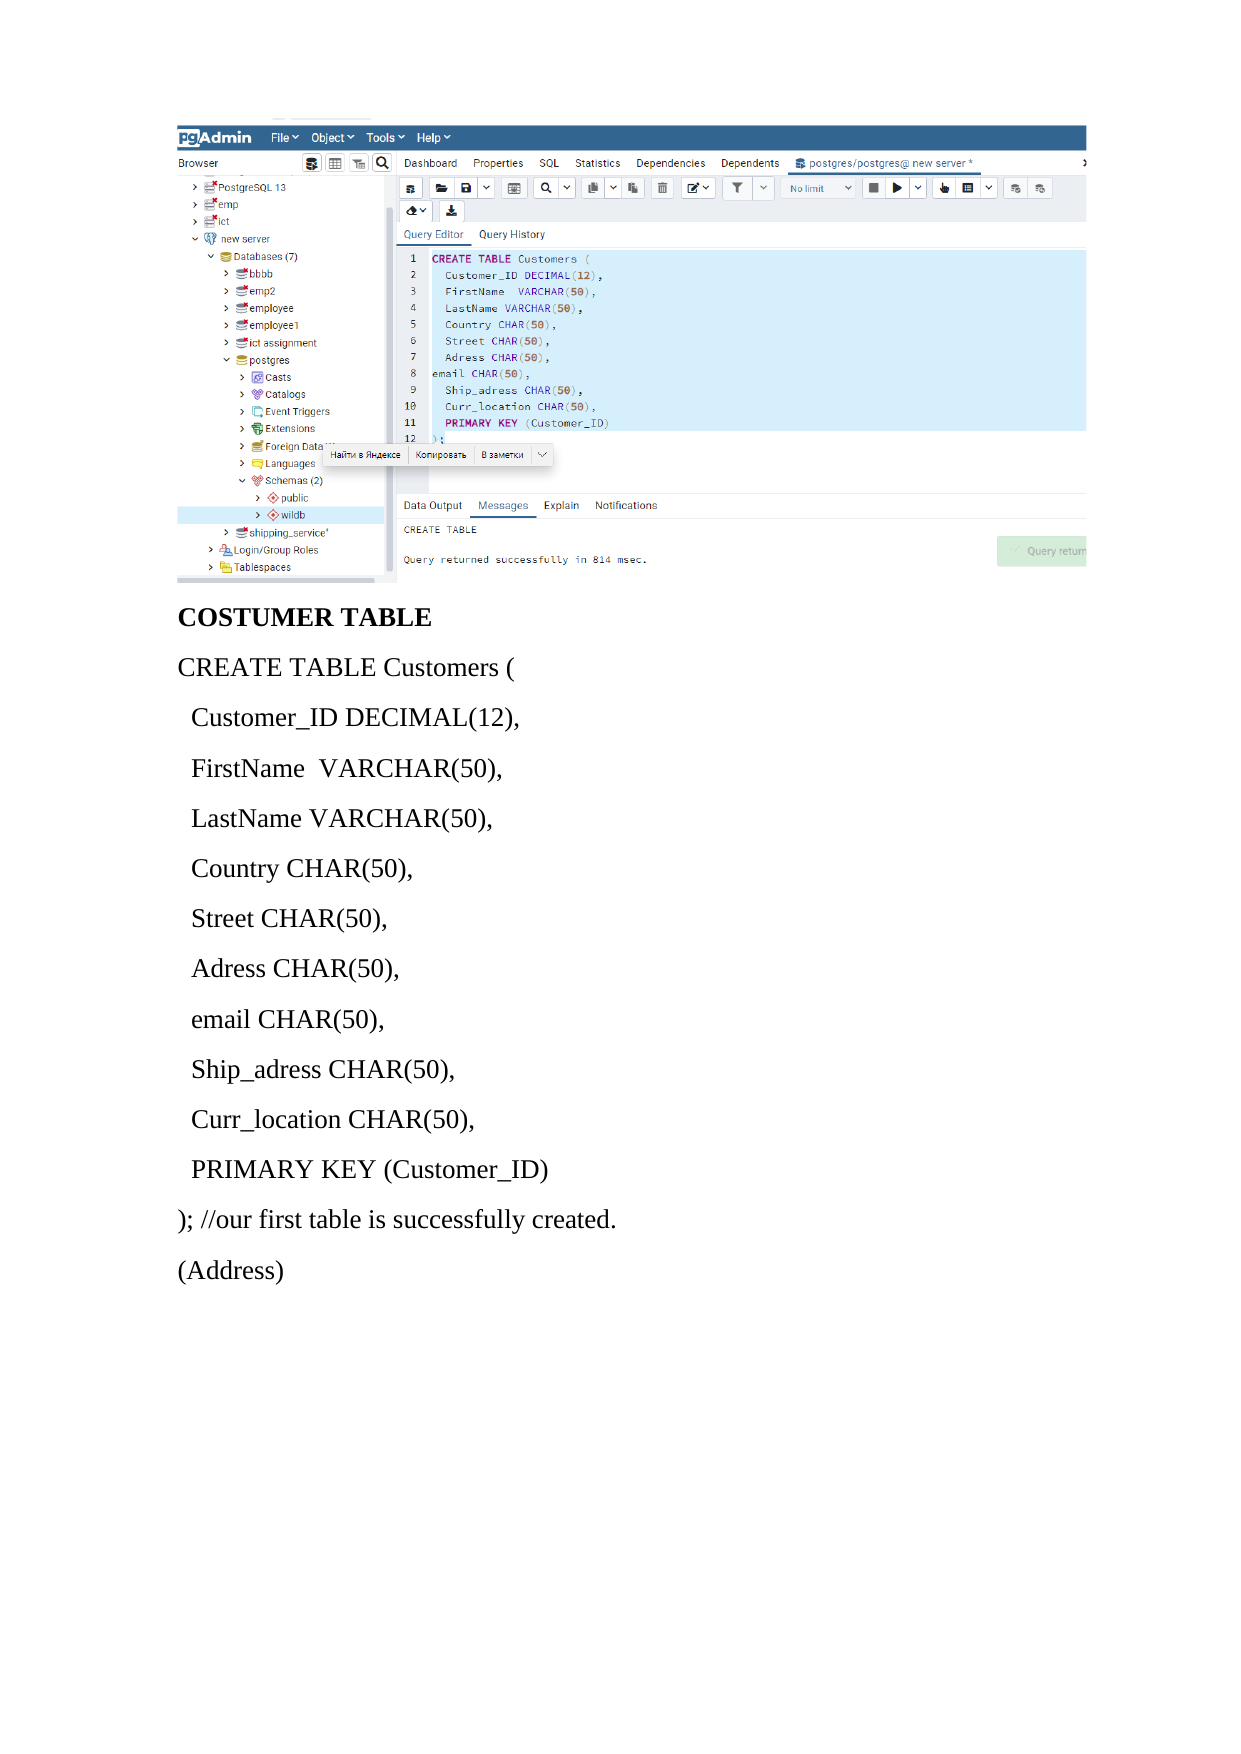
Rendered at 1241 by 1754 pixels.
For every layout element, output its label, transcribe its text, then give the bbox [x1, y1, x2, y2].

text PRIMARY KEY (Customer_ID) [177, 1153, 1152, 1184]
text Ship_adress CHAR(50), [177, 1053, 1152, 1084]
text COSTUMER TABLE [177, 601, 1152, 632]
text Curr_location CHAR(50), [177, 1103, 1152, 1134]
text Country CHAR(50), [177, 852, 1152, 883]
text Customer_ID DECIMAL(12), [177, 701, 1152, 733]
text email CHAR(50), [177, 1003, 1152, 1034]
text (Address) [177, 1254, 1152, 1285]
text Adress CHAR(50), [177, 952, 1152, 984]
text CREATE TABLE Customers ( [177, 651, 1152, 682]
text Street CHAR(50), [177, 902, 1152, 933]
picture [177, 118, 1087, 583]
text ); //our first table is successfully created. [177, 1203, 1152, 1235]
text FirstName VARCHAR(50), [177, 752, 1152, 783]
text LastName VARCHAR(50), [177, 802, 1152, 833]
